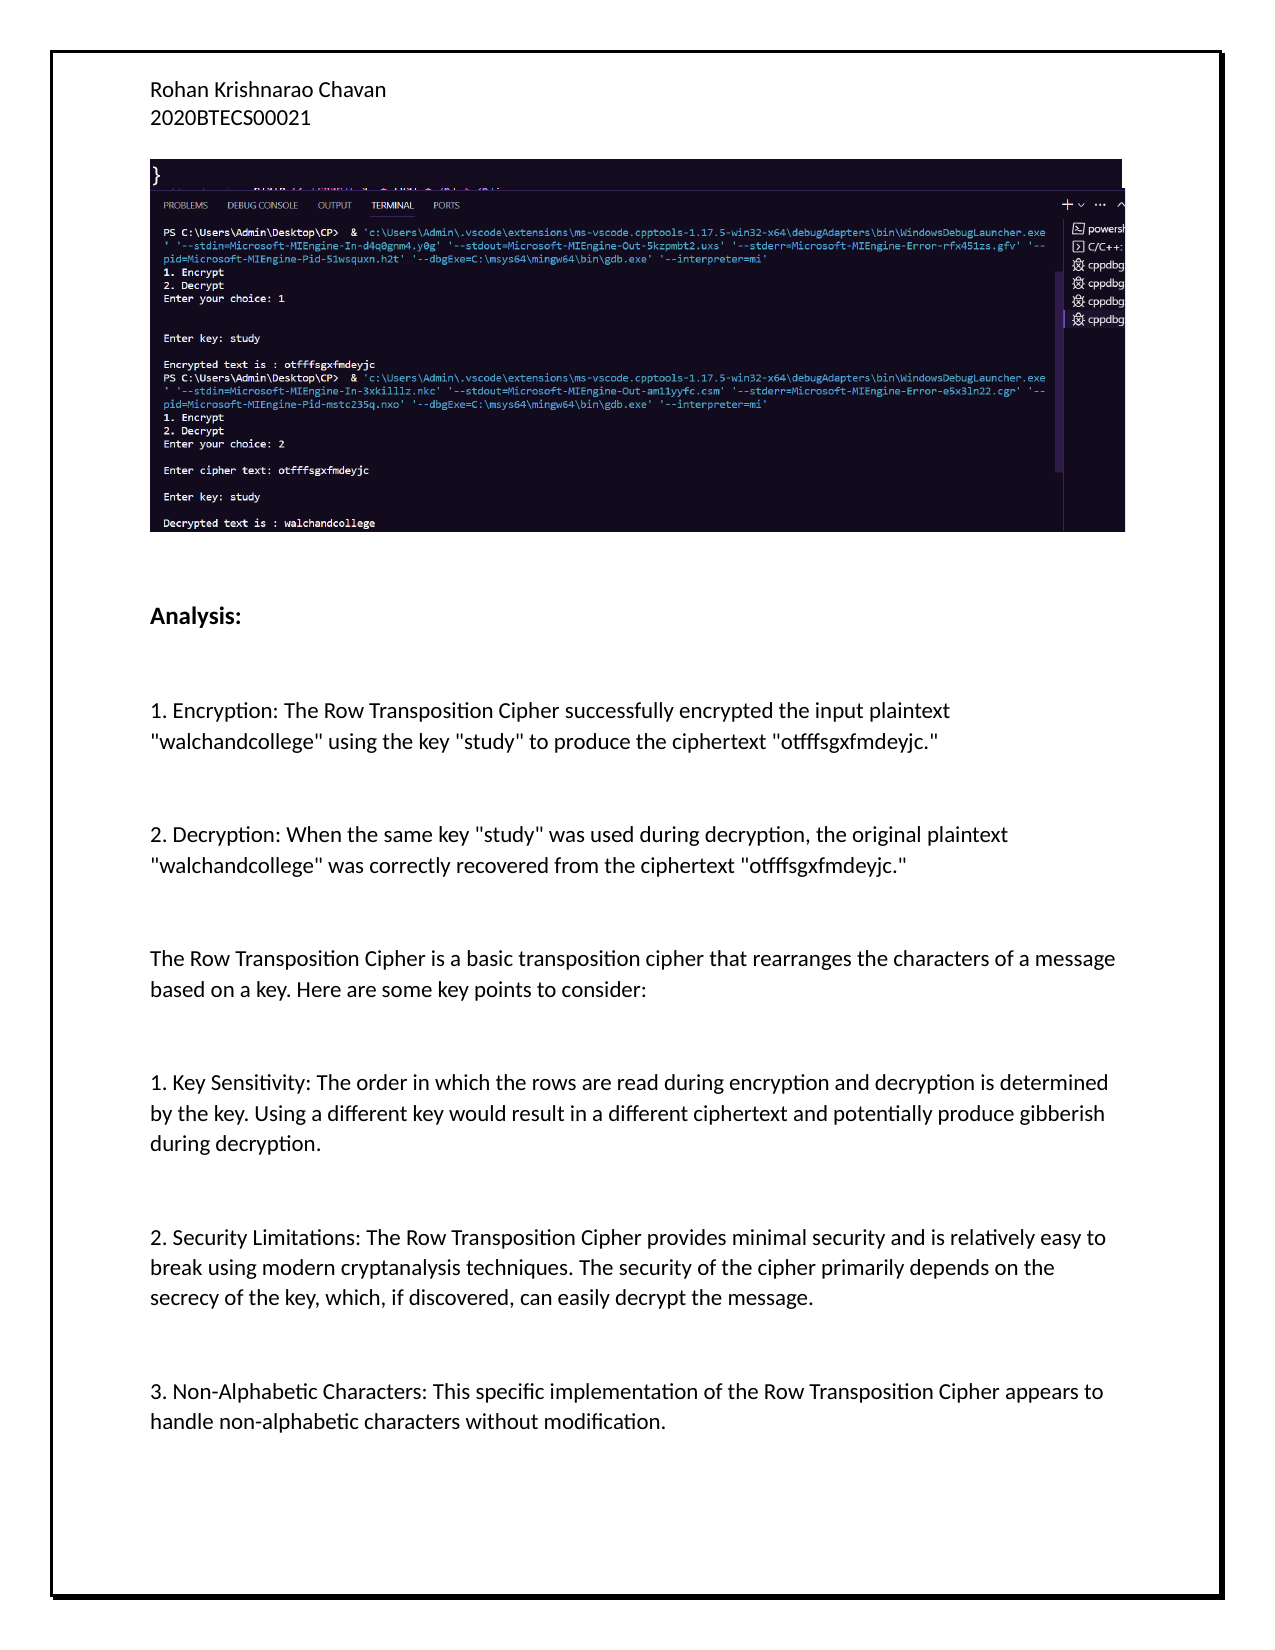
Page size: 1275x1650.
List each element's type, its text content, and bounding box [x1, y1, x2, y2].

text 1. Encryption: The Row Transposition Cipher successfully encrypted the input plaintext "walchandcollege" using the key "study" to produce the ciphertext "otfffsgxfmdeyjc." [150, 697, 1122, 755]
picture [150, 188, 1125, 532]
text 2. Security Limitations: The Row Transposition Cipher provides minimal security and is relatively easy to break using modern cryptanalysis techniques. The security of the cipher primarily depends on the secrecy of the key, which, if discovered, can easily decrypt the message. [150, 1223, 1122, 1311]
text 1. Key Sensitivity: The order in which the rows are read during encryption and decryption is determined by the key. Using a different key would result in a different ciphertext and potentially produce gibberish during decryption. [150, 1068, 1122, 1157]
text 2. Decryption: When the same key "study" was used during decryption, the original plaintext "walchandcollege" was correctly recovered from the ciphertext "otfffsgxfmdeyjc." [150, 821, 1122, 879]
text Analysis: [150, 600, 1122, 631]
text 3. Non-Alphabetic Characters: This specific implementation of the Row Transposition Cipher appears to handle non-alphabetic characters without modification. [150, 1377, 1122, 1435]
text } [150, 159, 1122, 188]
text The Row Transposition Cipher is a basic transposition cipher that rearranges the characters of a message based on a key. Here are some key points to consider: [150, 944, 1122, 1003]
